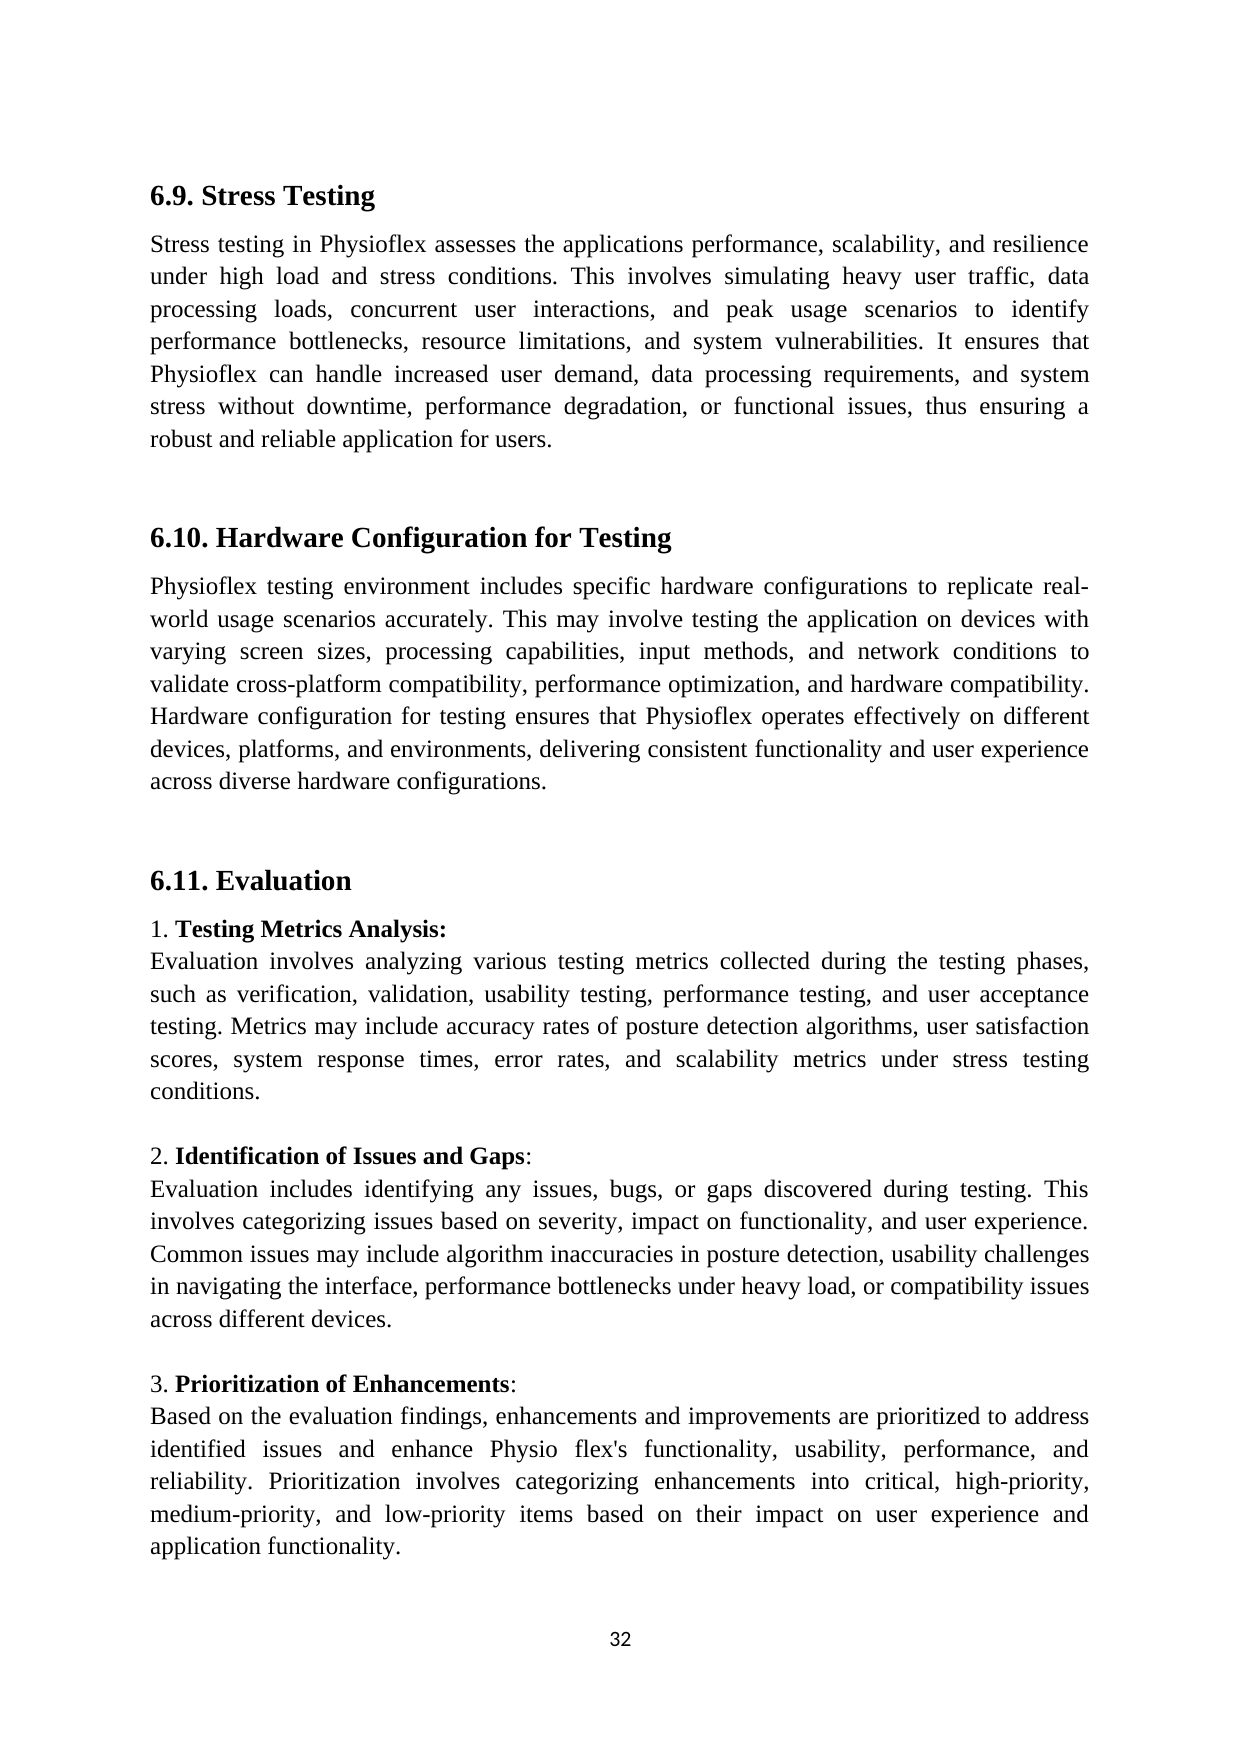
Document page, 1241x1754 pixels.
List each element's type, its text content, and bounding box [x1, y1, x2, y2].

text 6.11. Evaluation [150, 847, 1090, 912]
text 6.9. Stress Testing [150, 162, 1090, 227]
text 1. Testing Metrics Analysis: [150, 912, 1090, 944]
text Evaluation includes identifying any issues, bugs, or gaps discovered during testing. This involves categorizing issues based on severity, impact on functionality, and user experience. Common issues may include algorithm inaccuracies in posture detection, usability challenges in navigating the interface, performance bottlenecks under heavy load, or compatibility issues across different devices. [150, 1172, 1090, 1334]
text Stress testing in Physioflex assesses the applications performance, scalability, and resilience under high load and stress conditions. This involves simulating heavy user traffic, data processing loads, concurrent user interactions, and peak usage scenarios to identify performance bottlenecks, resource limitations, and system vulnerabilities. It ensures that Physioflex can handle increased user demand, data processing requirements, and system stress without downtime, performance degradation, or functional issues, thus ensuring a robust and reliable application for users. [150, 227, 1090, 454]
text 2. Identification of Issues and Gaps: [150, 1139, 1090, 1172]
text Based on the evaluation findings, enhancements and improvements are prioritized to address identified issues and enhance Physio flex's functionality, usability, performance, and reliability. Prioritization involves categorizing enhancements into critical, high-priority, medium-priority, and low-priority items based on their impact on user experience and application functionality. [150, 1399, 1090, 1562]
text 6.10. Hardware Configuration for Testing [150, 504, 1090, 569]
text Evaluation involves analyzing various testing metrics collected during the testing phases, such as verification, validation, usability testing, performance testing, and user acceptance testing. Metrics may include accuracy rates of posture detection algorithms, user satisfaction scores, system response times, error rates, and scalability metrics under stress testing conditions. [150, 944, 1090, 1107]
text 3. Prioritization of Enhancements: [150, 1367, 1090, 1399]
text Physioflex testing environment includes specific hardware configurations to replicate real-world usage scenarios accurately. This may involve testing the application on devices with varying screen sizes, processing capabilities, input methods, and network conditions to validate cross-platform compatibility, performance optimization, and hardware compatibility. Hardware configuration for testing ensures that Physioflex operates effectively on different devices, platforms, and environments, delivering consistent functionality and user experience across diverse hardware configurations. [150, 569, 1090, 797]
